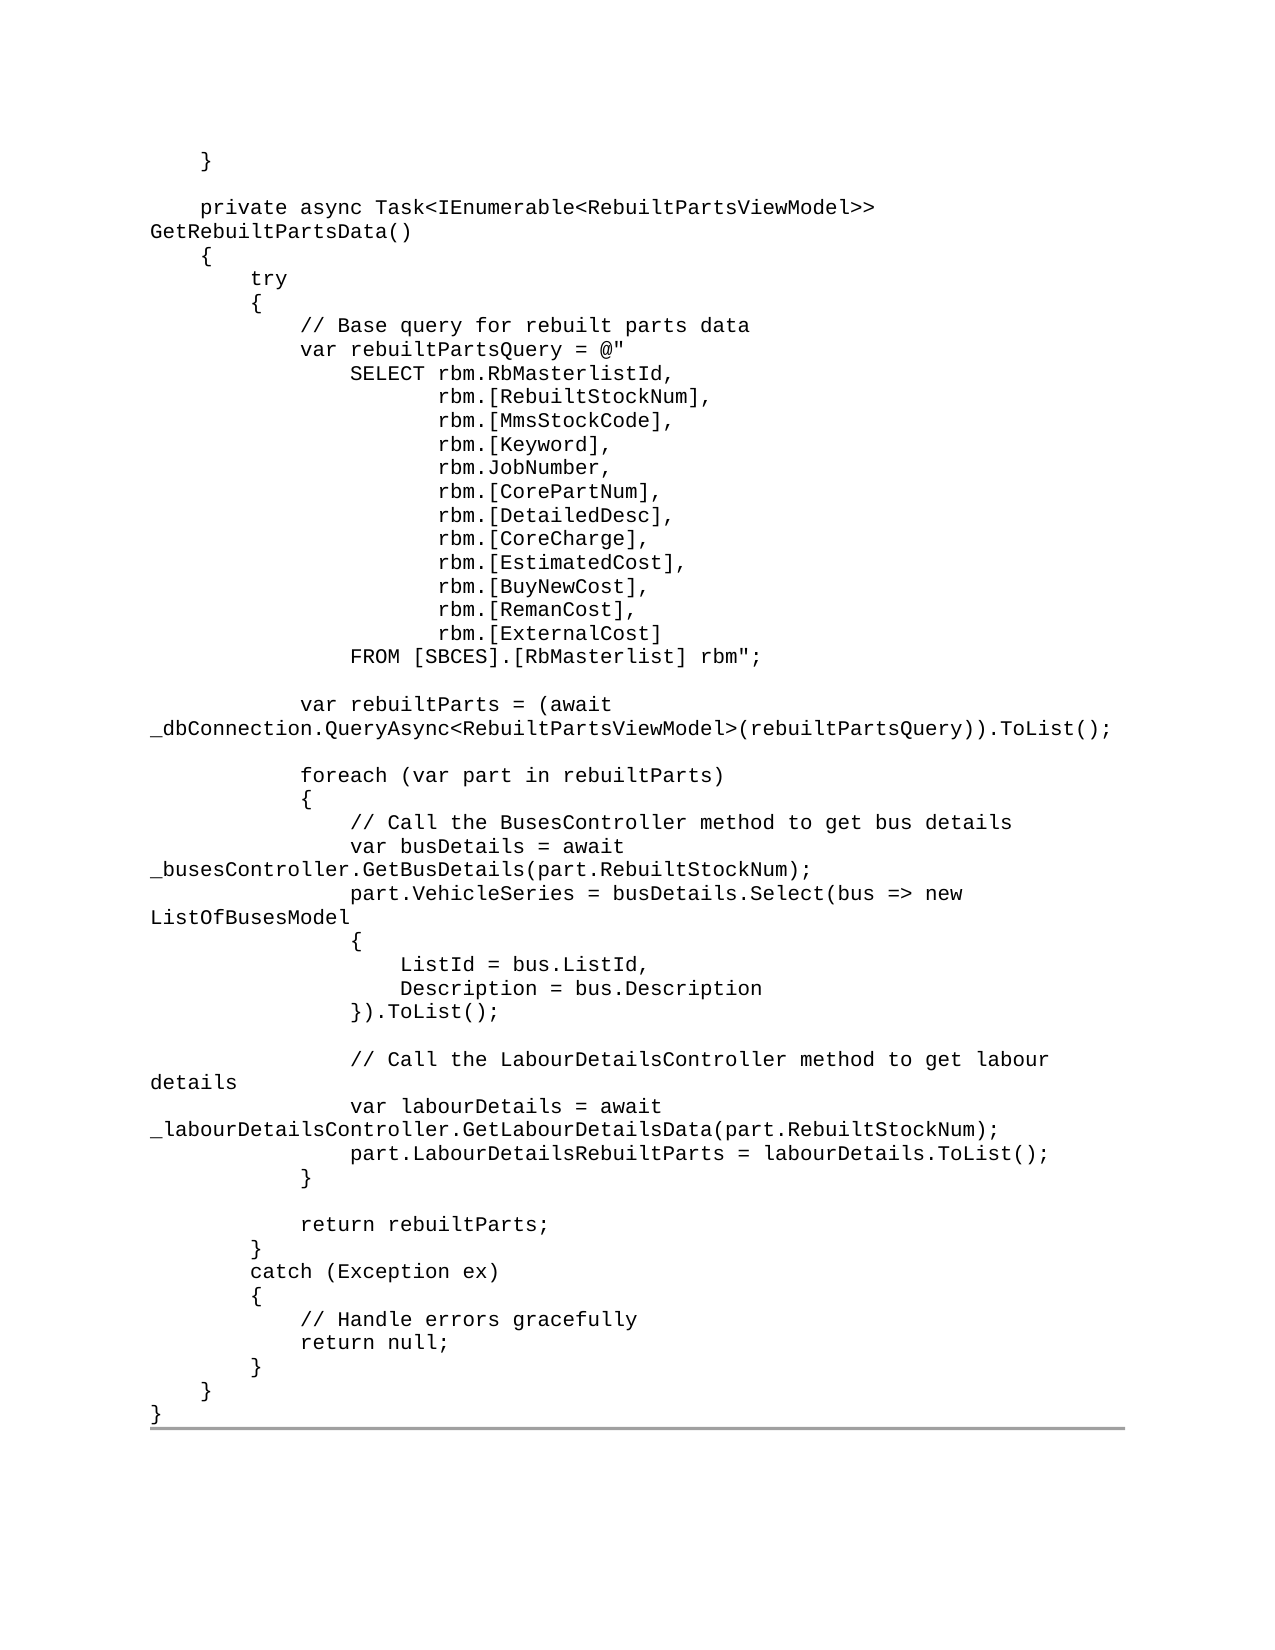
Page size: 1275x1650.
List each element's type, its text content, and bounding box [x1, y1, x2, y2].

text rbm.[BuyNewCost], [150, 576, 1125, 599]
text } [150, 1238, 1125, 1261]
text } [150, 1167, 1125, 1190]
text rbm.[DetailedDesc], [150, 505, 1125, 528]
text { [150, 1285, 1125, 1309]
text } [150, 1356, 1125, 1379]
text var busDetails = await _busesController.GetBusDetails(part.RebuiltStockNum); [150, 836, 1125, 883]
text // Call the BusesController method to get bus details [150, 812, 1125, 836]
text { [150, 788, 1125, 812]
text part.VehicleSeries = busDetails.Select(bus => new ListOfBusesModel [150, 883, 1125, 930]
text rbm.[MmsStockCode], [150, 410, 1125, 434]
text FROM [SBCES].[RbMasterlist] rbm"; [150, 647, 1125, 670]
text part.LabourDetailsRebuiltParts = labourDetails.ToList(); [150, 1143, 1125, 1167]
text { [150, 244, 1125, 268]
text rbm.[Keyword], [150, 434, 1125, 457]
text rbm.[CoreCharge], [150, 528, 1125, 552]
text // Call the LabourDetailsController method to get labour details [150, 1048, 1125, 1096]
text rbm.[ExternalCost] [150, 623, 1125, 647]
text SELECT rbm.RbMasterlistId, [150, 363, 1125, 386]
text // Base query for rebuilt parts data [150, 316, 1125, 339]
text rbm.[RemanCost], [150, 599, 1125, 623]
text rbm.JobNumber, [150, 457, 1125, 481]
text var rebuiltPartsQuery = @" [150, 339, 1125, 363]
text { [150, 930, 1125, 954]
text // Handle errors gracefully [150, 1309, 1125, 1332]
text try [150, 268, 1125, 292]
text } [150, 1403, 1125, 1426]
text catch (Exception ex) [150, 1261, 1125, 1285]
text return null; [150, 1332, 1125, 1356]
text rbm.[CorePartNum], [150, 481, 1125, 505]
text }).ToList(); [150, 1001, 1125, 1025]
text foreach (var part in rebuiltParts) [150, 765, 1125, 788]
text private async Task<IEnumerable<RebuiltPartsViewModel>> GetRebuiltPartsData() [150, 197, 1125, 244]
text { [150, 292, 1125, 316]
text ListId = bus.ListId, [150, 954, 1125, 978]
text var rebuiltParts = (await _dbConnection.QueryAsync<RebuiltPartsViewModel>(rebuiltPartsQuery)).ToList(); [150, 694, 1125, 741]
text var labourDetails = await _labourDetailsController.GetLabourDetailsData(part.RebuiltStockNum); [150, 1096, 1125, 1143]
text } [150, 150, 1125, 174]
text Description = bus.Description [150, 978, 1125, 1001]
text rbm.[RebuiltStockNum], [150, 386, 1125, 410]
text } [150, 1379, 1125, 1403]
text rbm.[EstimatedCost], [150, 552, 1125, 576]
text return rebuiltParts; [150, 1214, 1125, 1238]
